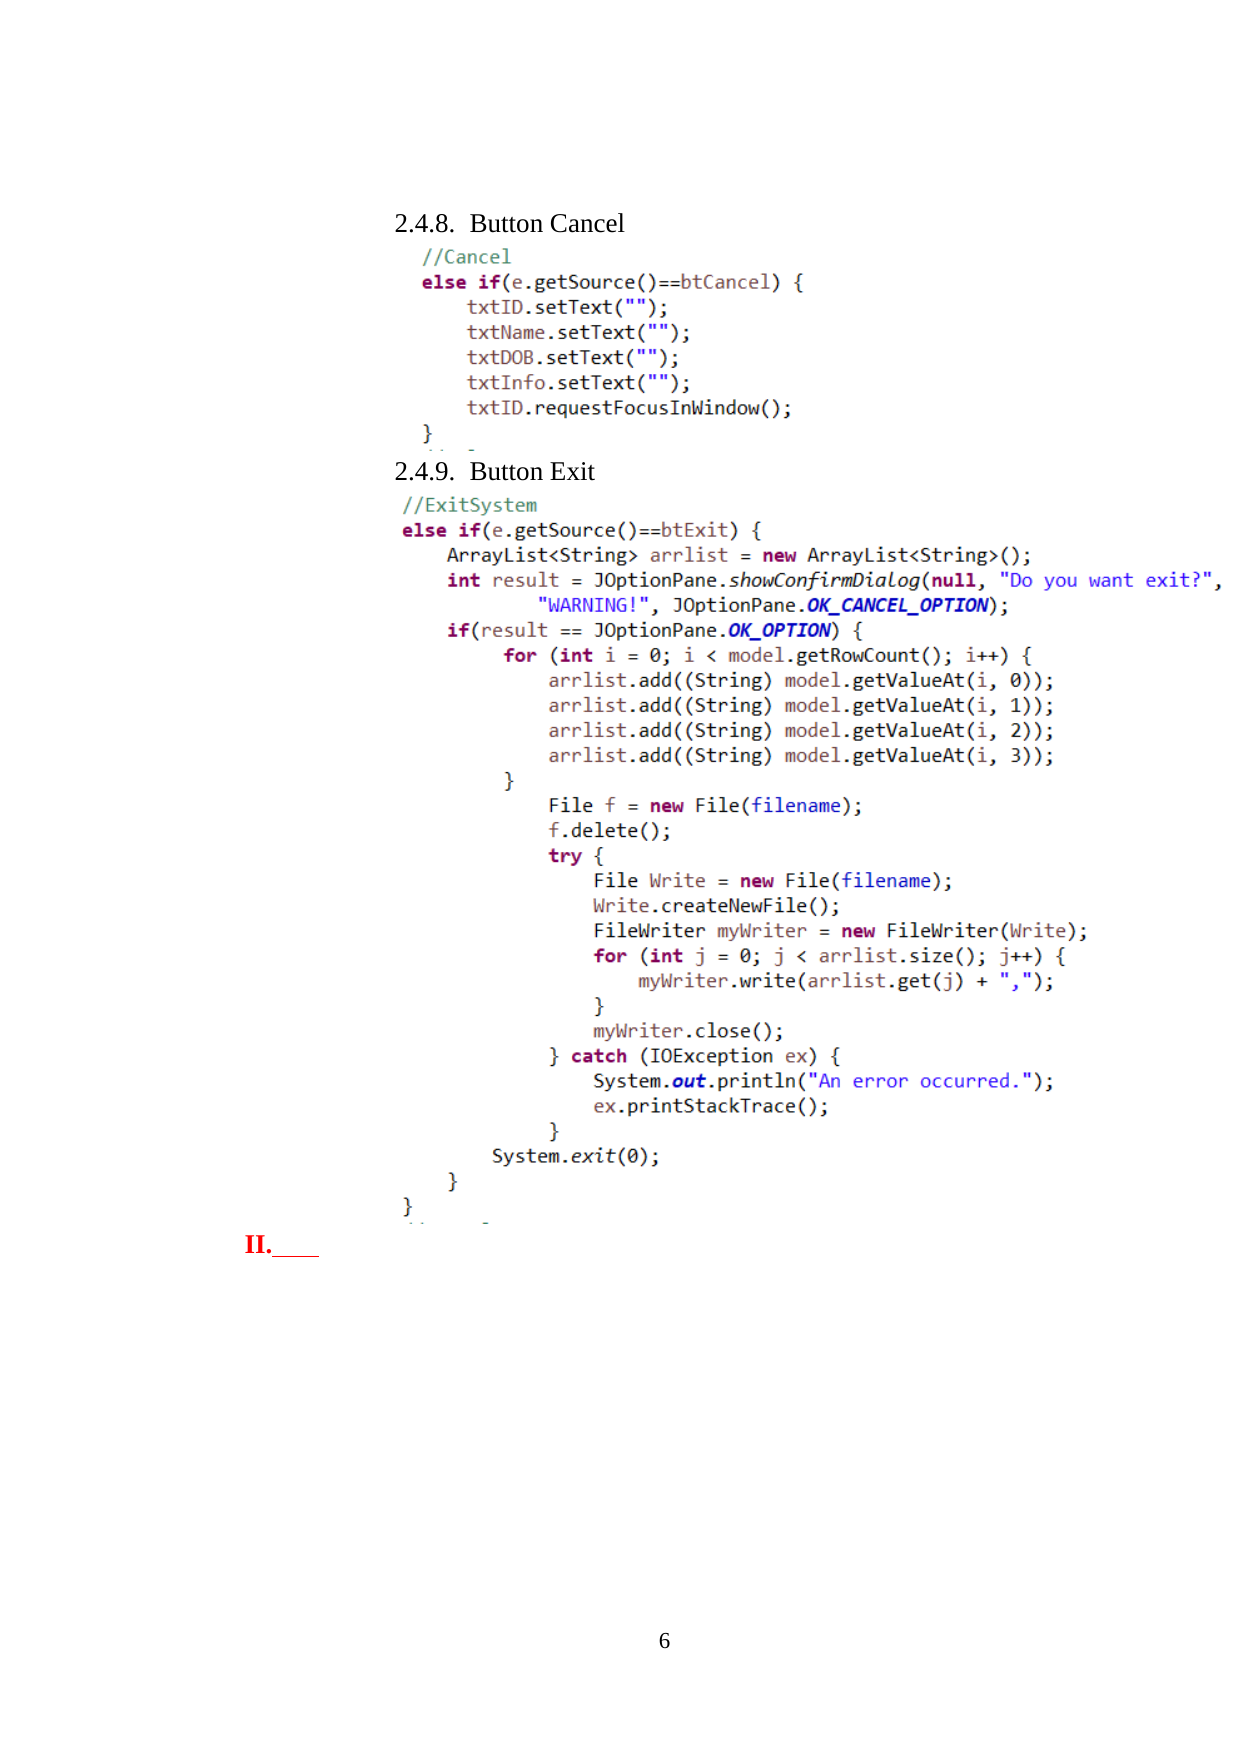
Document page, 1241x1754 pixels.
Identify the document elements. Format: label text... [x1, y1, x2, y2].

list Button Cancel [394, 207, 1122, 238]
picture [387, 493, 1228, 1224]
picture [408, 246, 832, 451]
